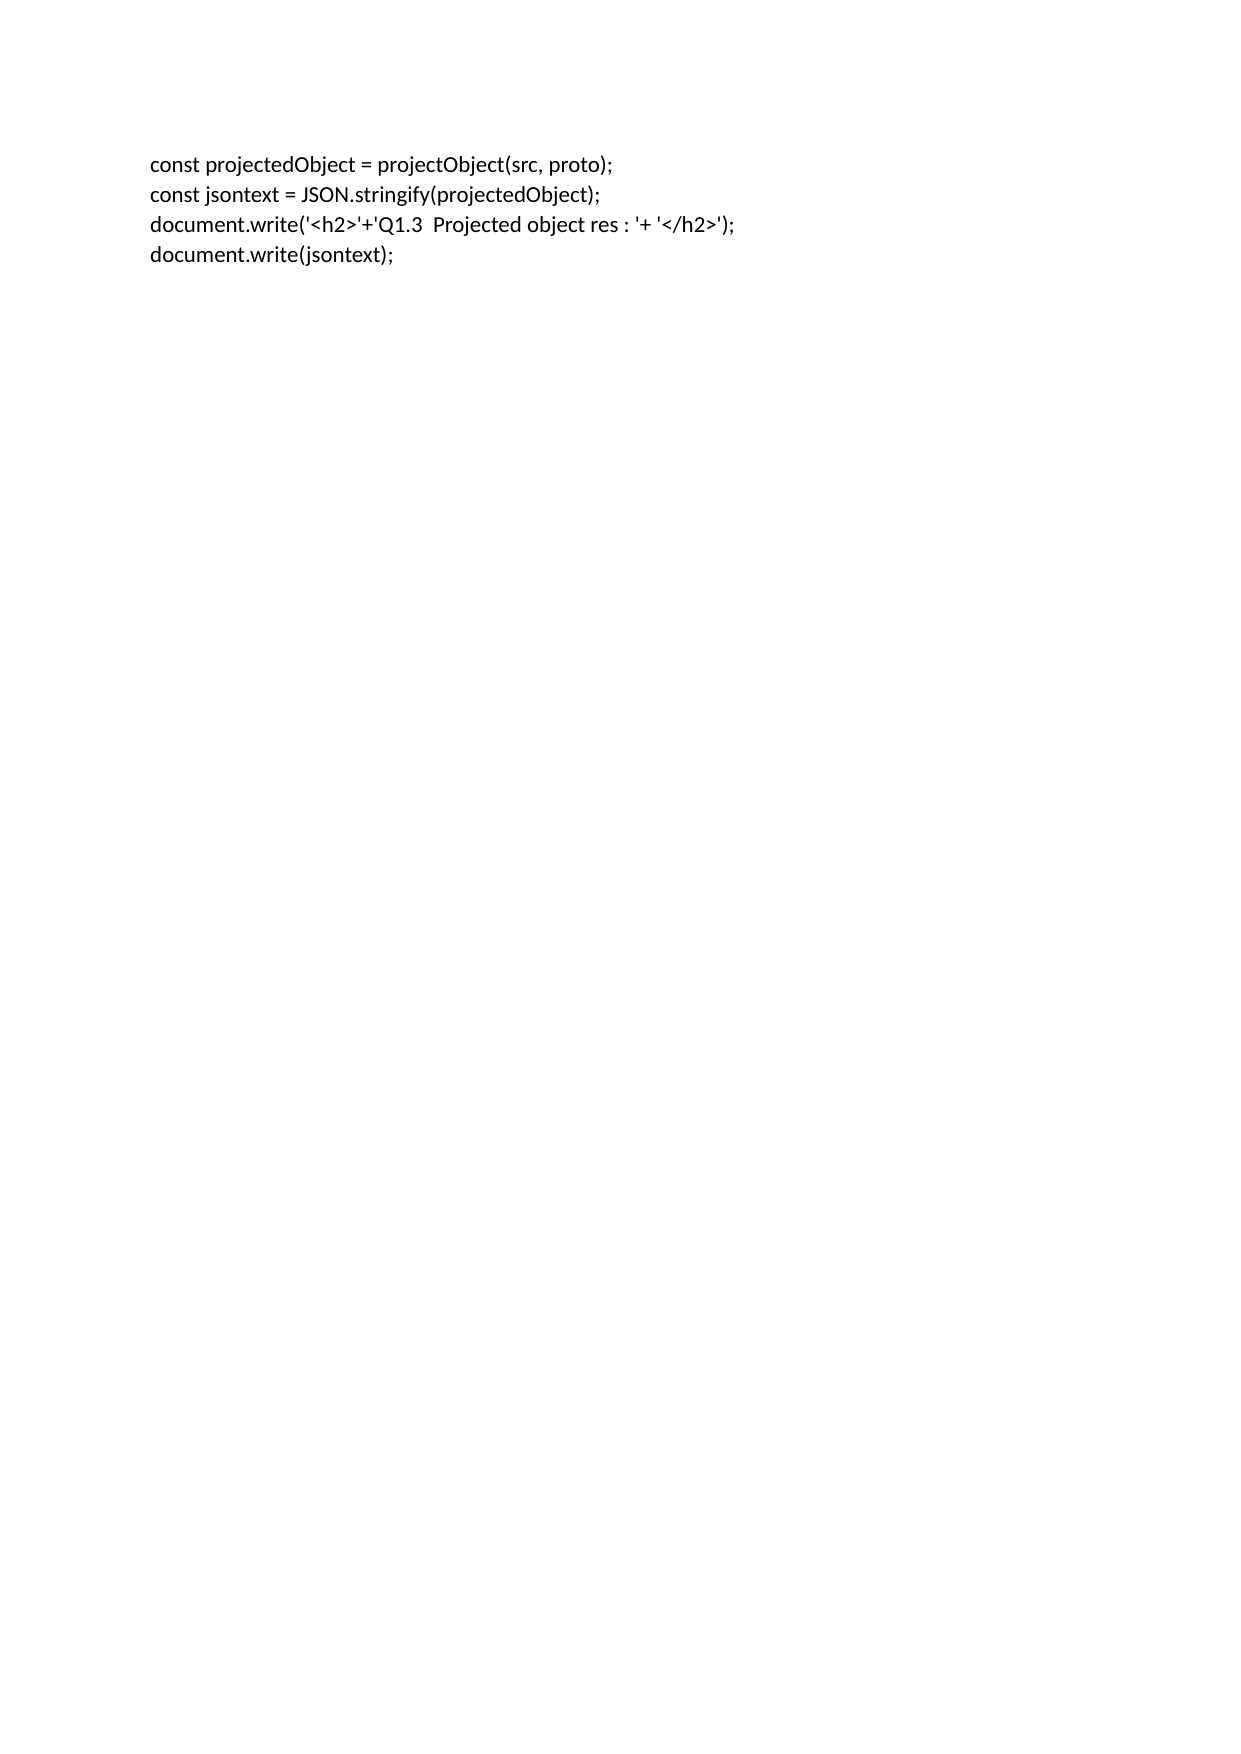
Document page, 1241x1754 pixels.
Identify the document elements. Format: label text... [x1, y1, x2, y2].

text const projectedObject = projectObject(src, proto); [150, 150, 1090, 178]
text const jsontext = JSON.stringify(projectedObject); [150, 180, 1090, 208]
text document.write(jsontext); [150, 241, 1090, 269]
text document.write('<h2>'+'Q1.3 Projected object res : '+ '</h2>'); [150, 210, 1090, 238]
